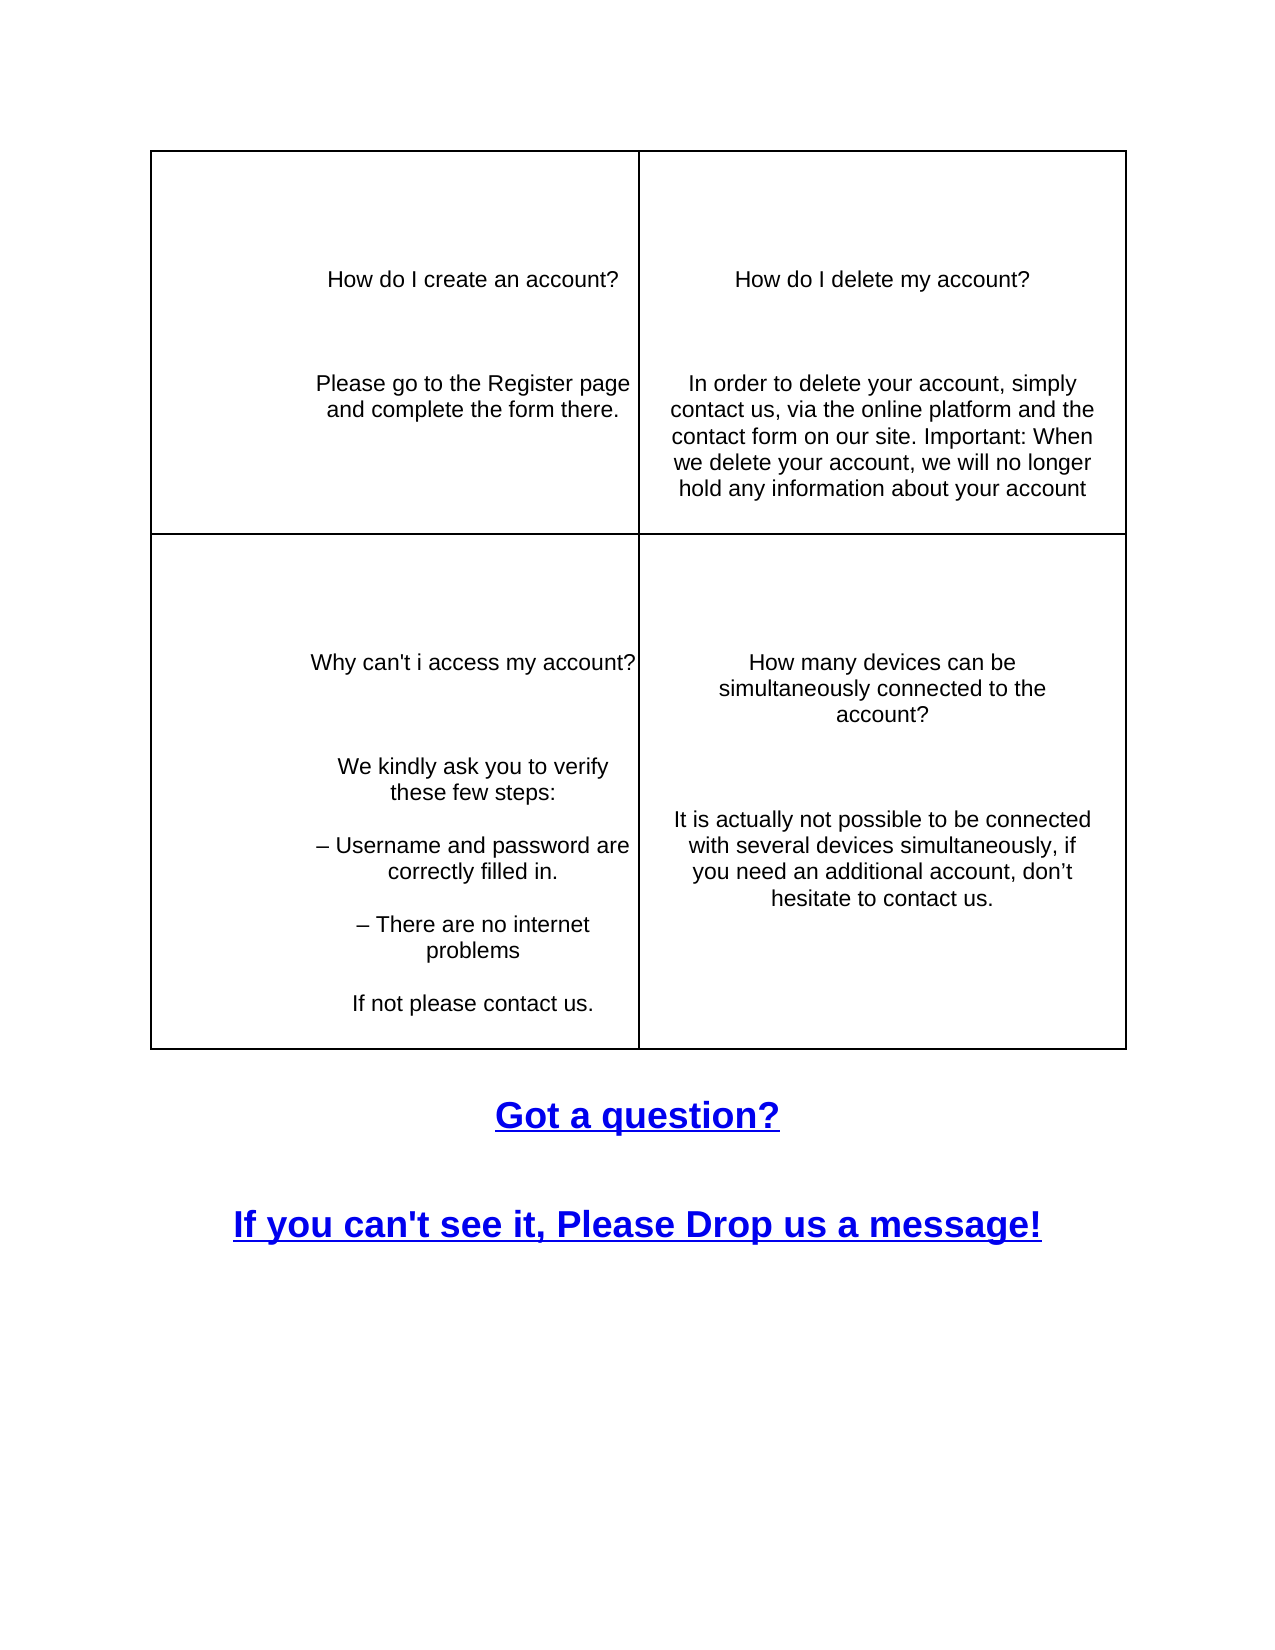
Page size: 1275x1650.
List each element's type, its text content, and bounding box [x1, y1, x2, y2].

text If you can't see it, Please Drop us a message! [150, 1202, 1125, 1246]
text Got a question? [150, 1093, 1125, 1136]
table_header How do I create an account? Please go to the Register page and complete the form there. [152, 152, 638, 533]
table_cell How many devices can be simultaneously connected to the account? It is actually not possible to be connected with several devices simultaneously, if you need an additional account, don’t hesitate to contact us. [640, 535, 1125, 1048]
table_cell Why can't i access my account? We kindly ask you to verify these few steps: – Username and password are correctly filled in. – There are no internet problems If not please contact us. [152, 535, 638, 1048]
table_header How do I delete my account? In order to delete your account, simply contact us, via the online platform and the contact form on our site. Important: When we delete your account, we will no longer hold any information about your account [640, 152, 1125, 533]
